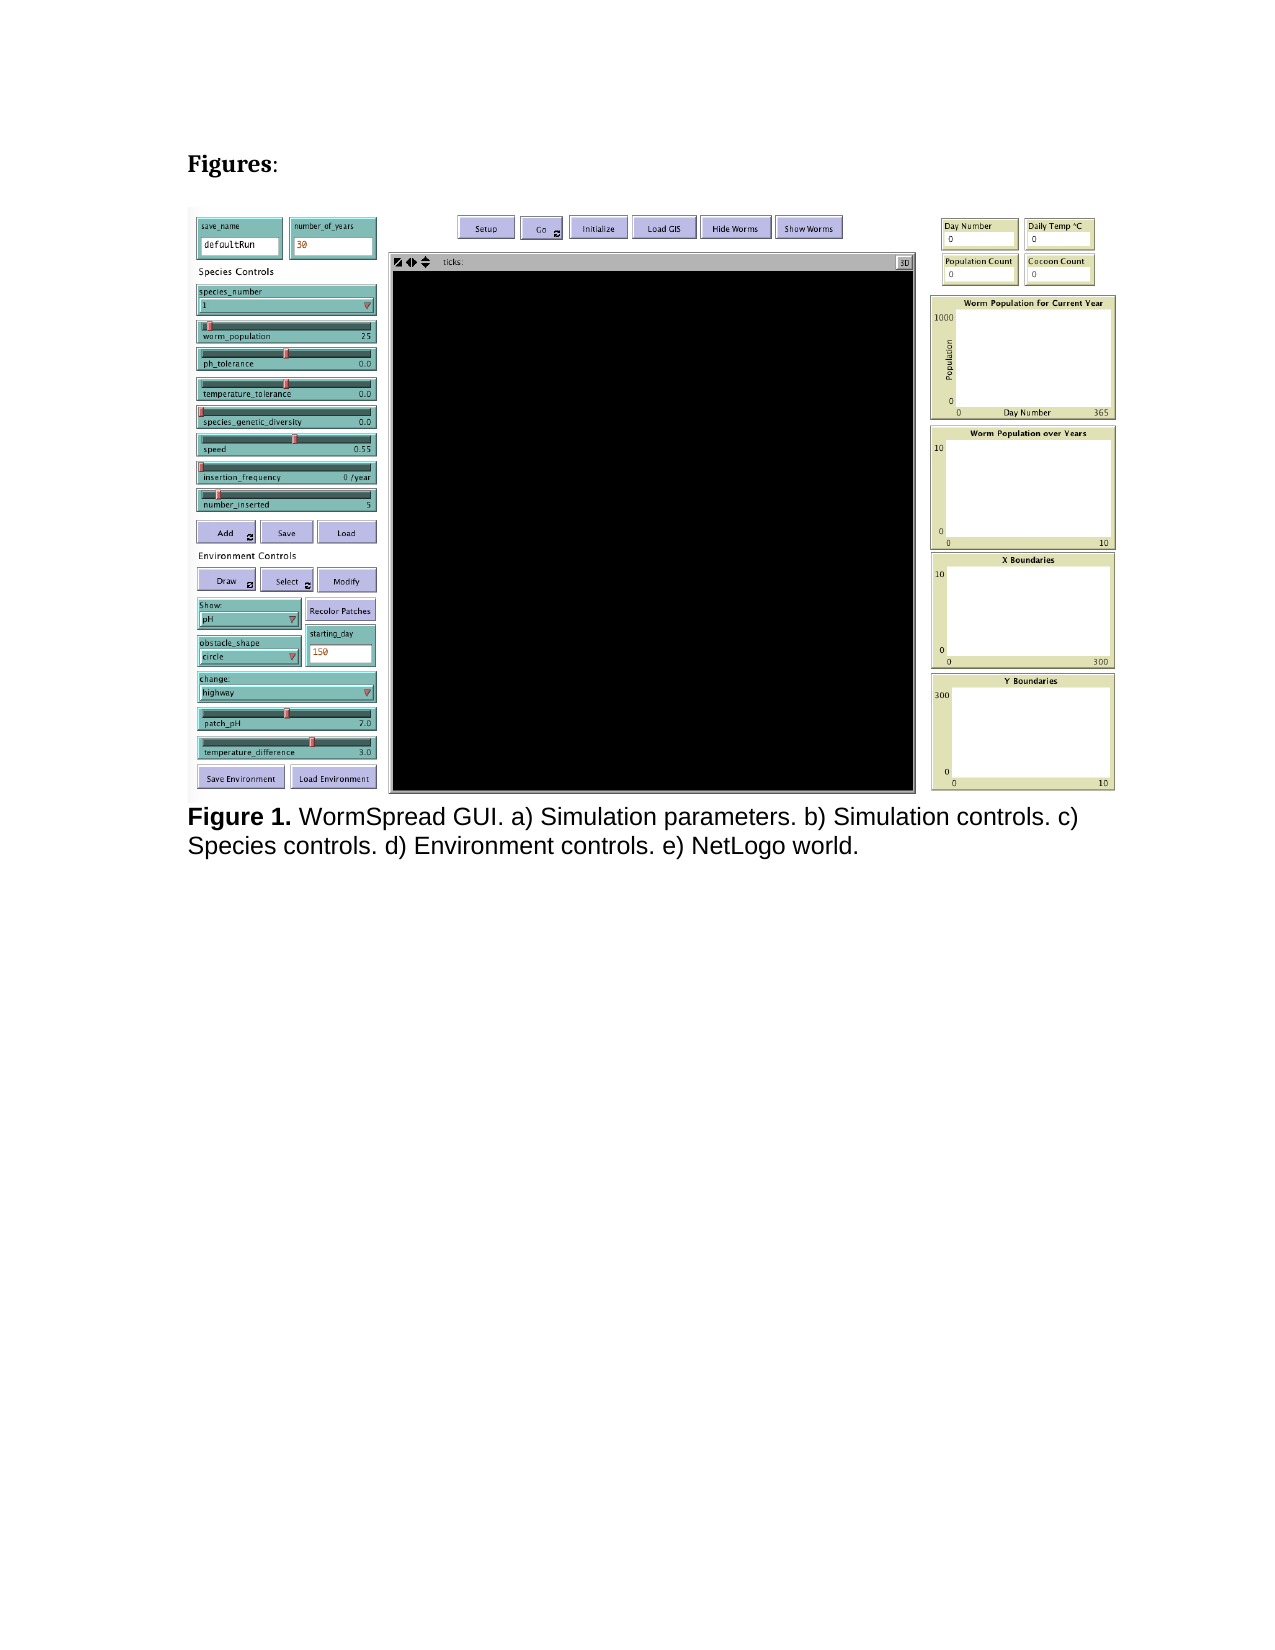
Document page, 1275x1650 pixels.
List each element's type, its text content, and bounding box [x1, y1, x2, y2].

text Figures: [187, 150, 1087, 179]
text Figure 1. WormSpread GUI. a) Simulation parameters. b) Simulation controls. c) Species controls. d) Environment controls. e) NetLogo world. [187, 803, 1087, 860]
picture [187, 207, 1133, 803]
